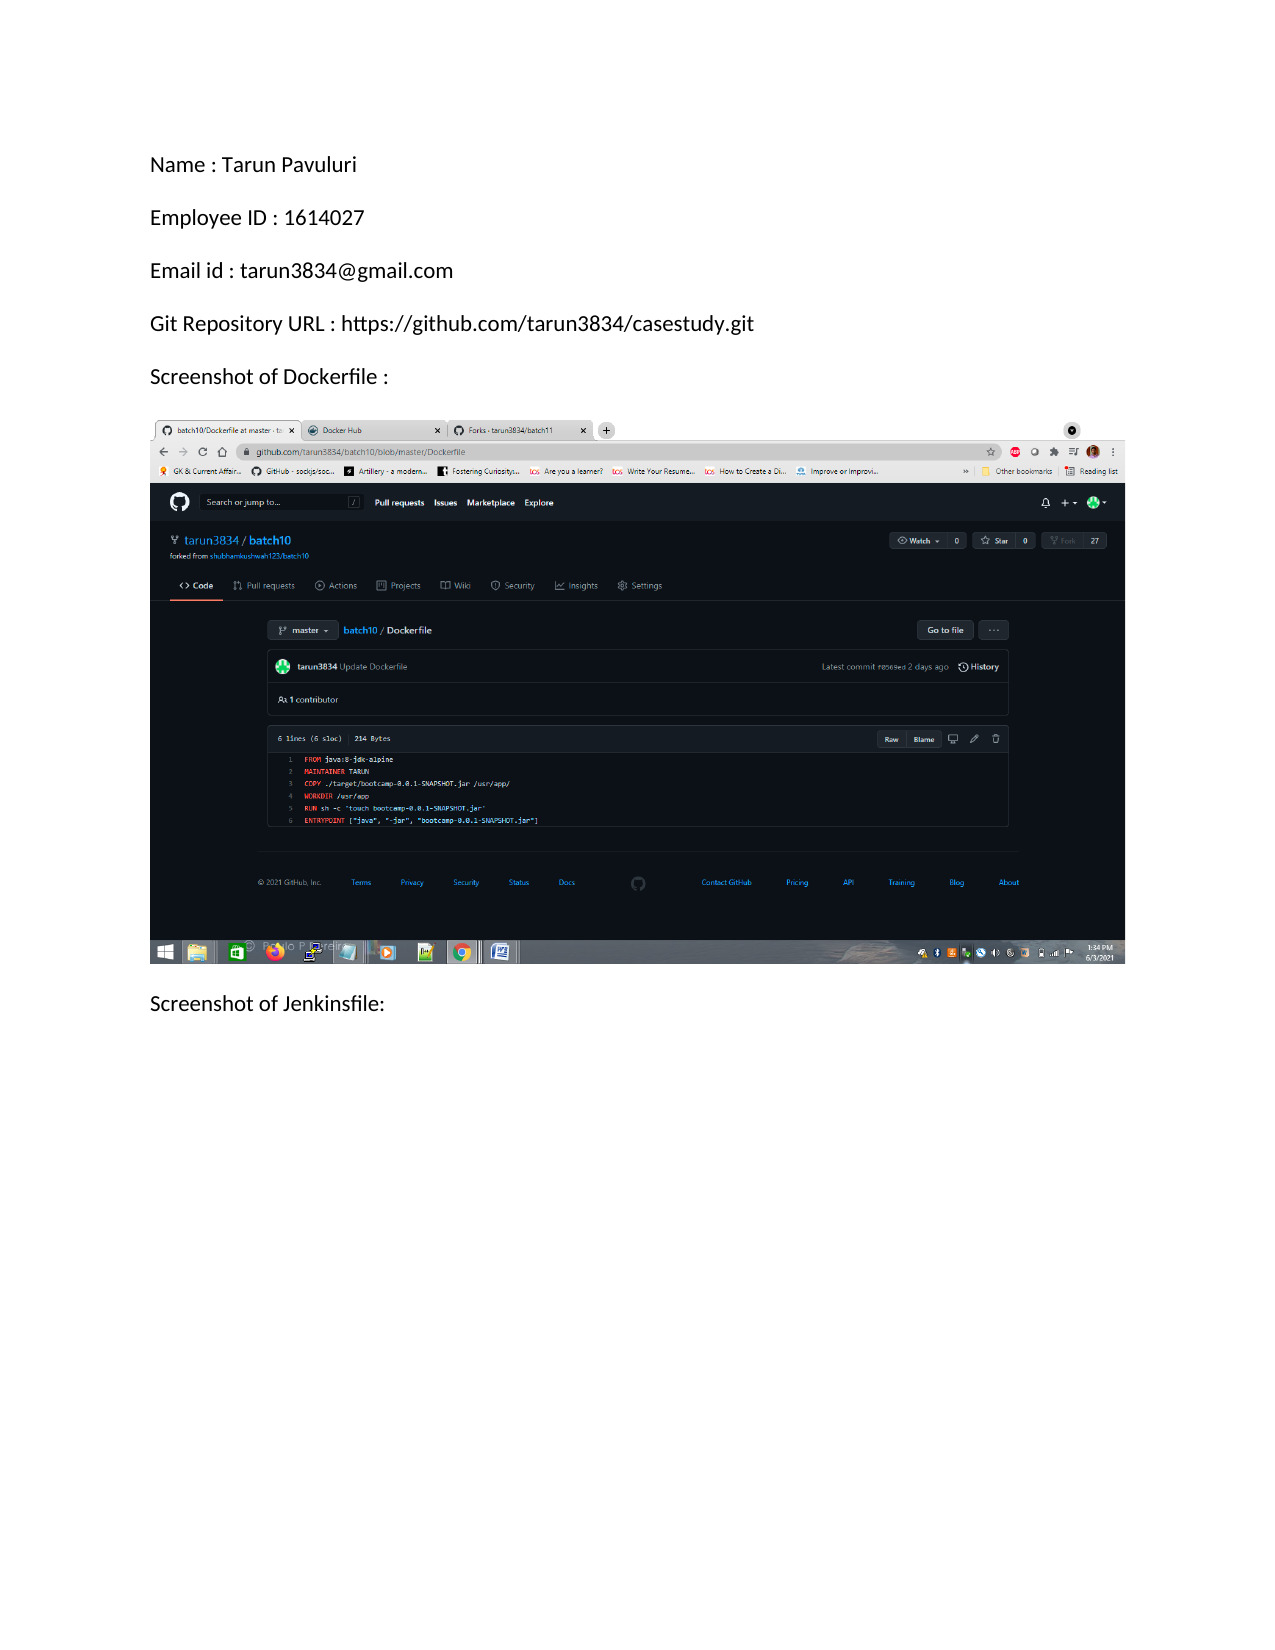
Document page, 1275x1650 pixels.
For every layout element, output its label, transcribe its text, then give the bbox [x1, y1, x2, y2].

text Employee ID : 1614027 [150, 203, 1125, 231]
text Name : Tarun Pavuluri [150, 150, 1125, 178]
text Email id : tarun3834@gmail.com [150, 256, 1125, 284]
picture [150, 415, 1125, 964]
text Screenshot of Jenkinsfile: [150, 989, 1125, 1017]
text Git Repository URL : https://github.com/tarun3834/casestudy.git [150, 309, 1125, 337]
text Screenshot of Dockerfile : [150, 362, 1125, 390]
